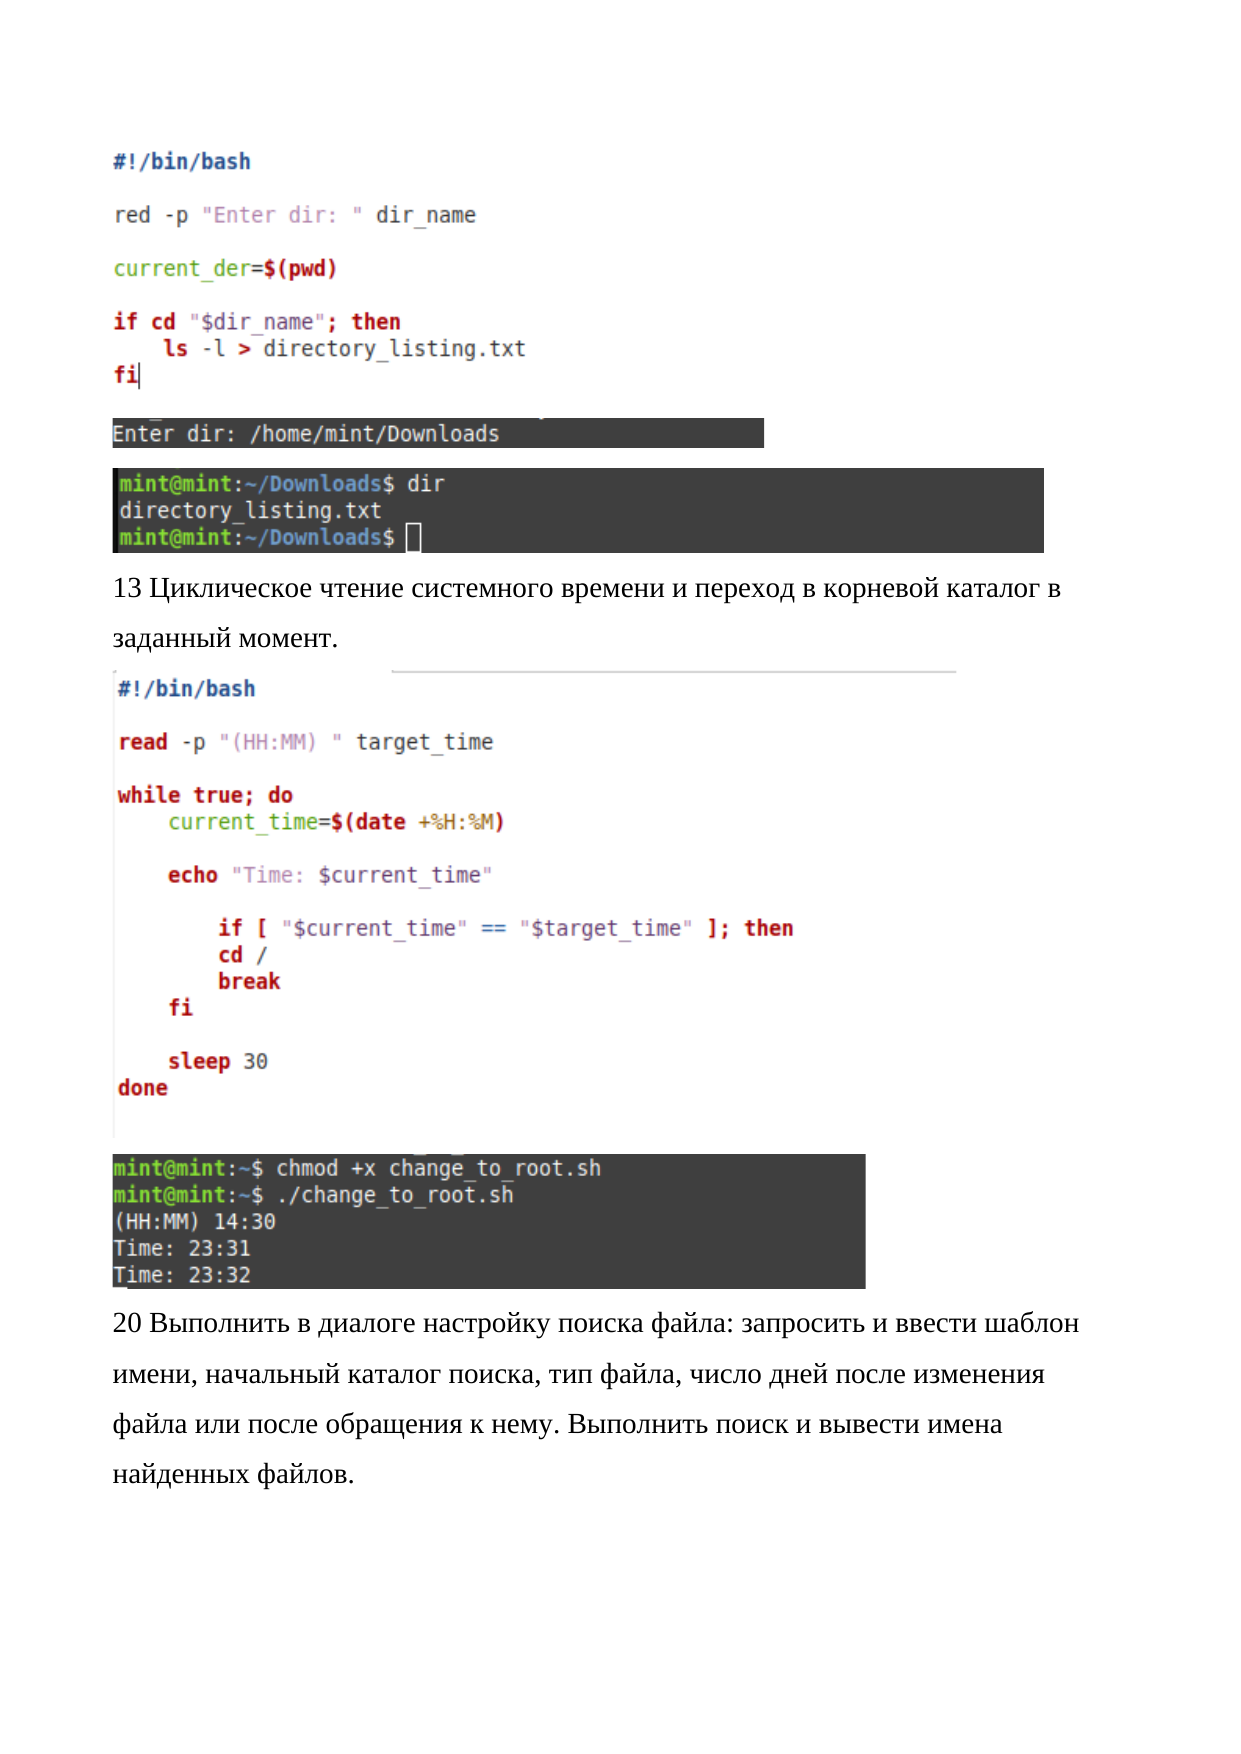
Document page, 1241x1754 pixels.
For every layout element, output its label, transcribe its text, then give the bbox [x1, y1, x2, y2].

picture [112, 418, 765, 448]
picture [112, 1154, 866, 1289]
picture [112, 468, 1044, 553]
text 13 Циклическое чтение системного времени и переход в корневой каталог в заданный момент. [112, 570, 1128, 654]
text 20 Выполнить в диалоге настройку поиска файла: запросить и ввести шаблон имени, начальный каталог поиска, тип файла, число дней после изменения файла или после обращения к нему. Выполнить поиск и вывести имена найденных файлов. [112, 1306, 1128, 1490]
picture [112, 670, 957, 1138]
picture [112, 150, 752, 402]
